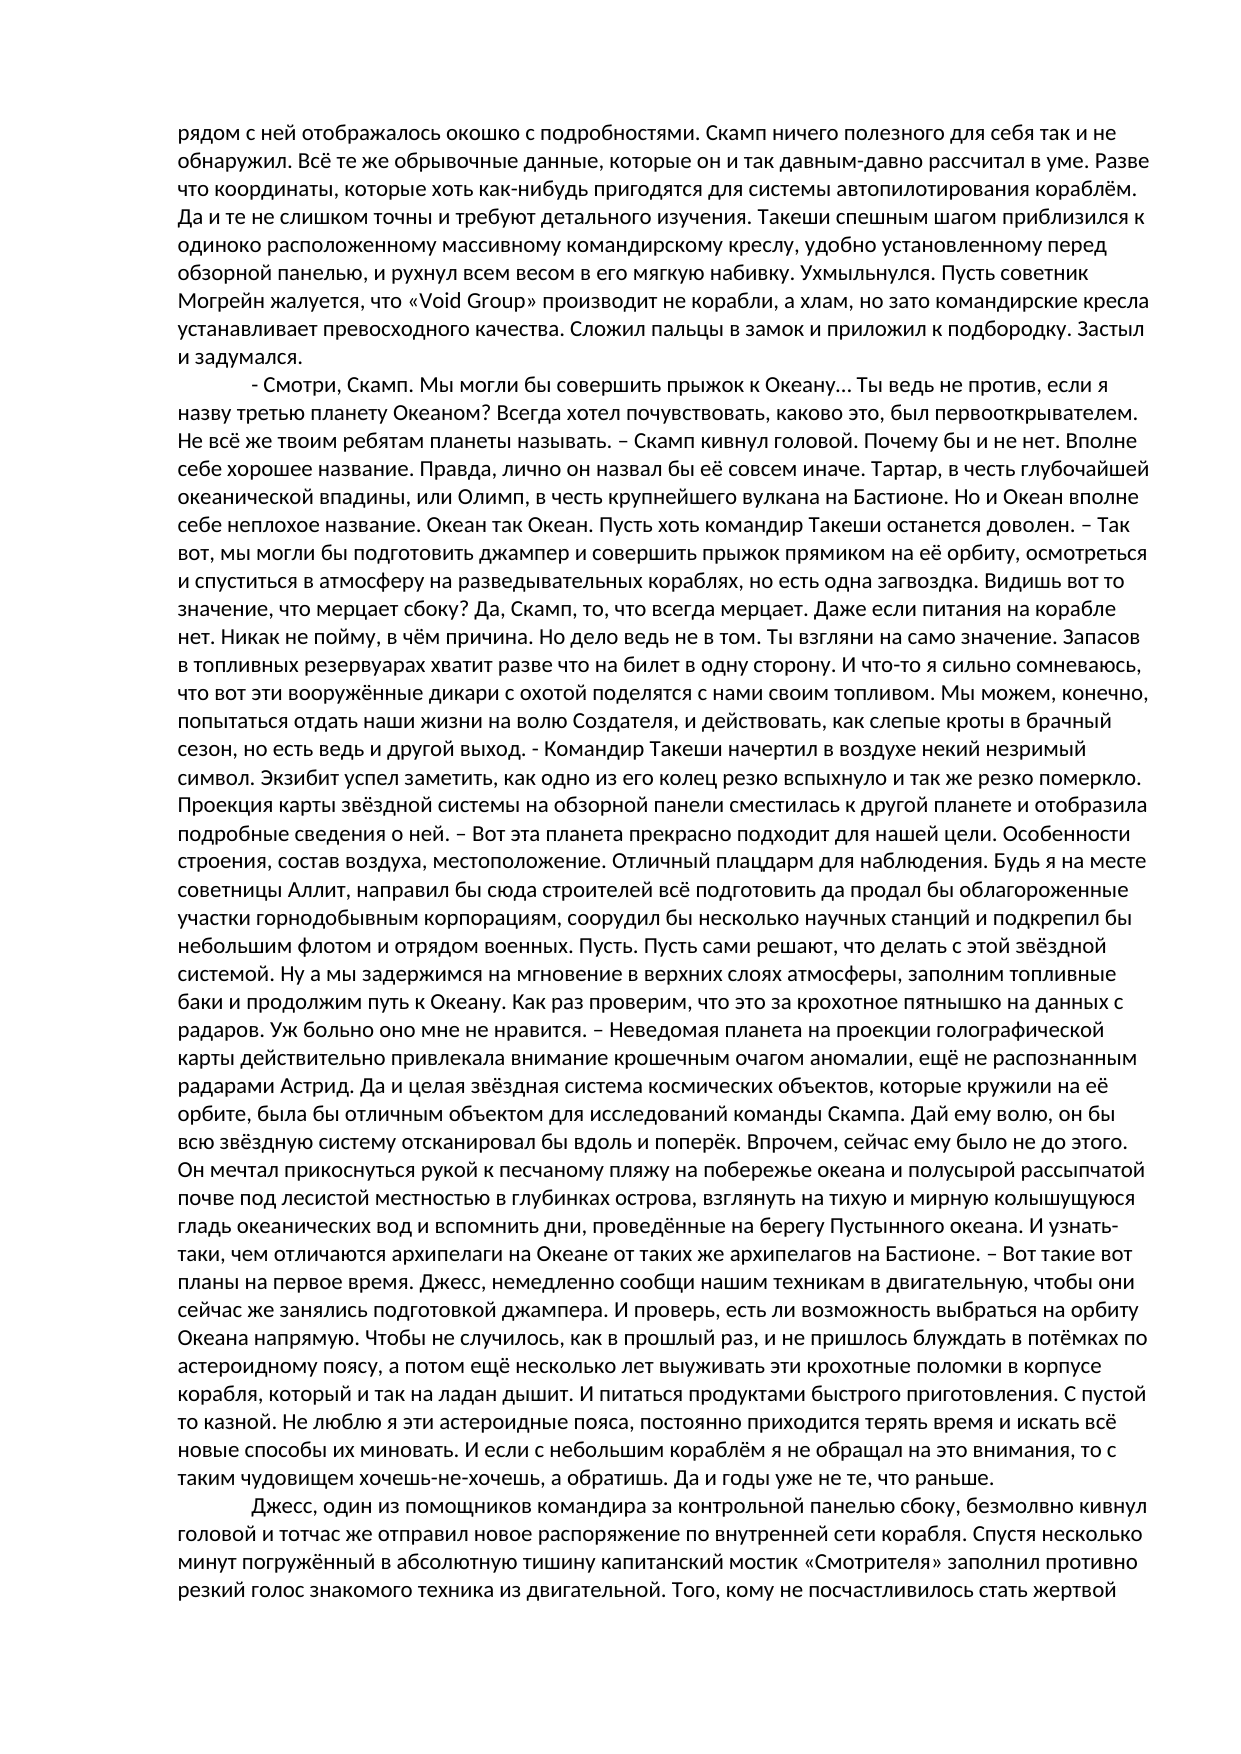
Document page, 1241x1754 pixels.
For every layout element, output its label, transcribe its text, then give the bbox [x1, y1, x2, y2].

text - Смотри, Скамп. Мы могли бы совершить прыжок к Океану… Ты ведь не против, если я назву третью планету Океаном? Всегда хотел почувствовать, каково это, был первооткрывателем. Не всё же твоим ребятам планеты называть. – Скамп кивнул головой. Почему бы и не нет. Вполне себе хорошее название. Правда, лично он назвал бы её совсем иначе. Тартар, в честь глубочайшей океанической впадины, или Олимп, в честь крупнейшего вулкана на Бастионе. Но и Океан вполне себе неплохое название. Океан так Океан. Пусть хоть командир Такеши останется доволен. – Так вот, мы могли бы подготовить джампер и совершить прыжок прямиком на её орбиту, осмотреться и спуститься в атмосферу на разведывательных кораблях, но есть одна загвоздка. Видишь вот то значение, что мерцает сбоку? Да, Скамп, то, что всегда мерцает. Даже если питания на корабле нет. Никак не пойму, в чём причина. Но дело ведь не в том. Ты взгляни на само значение. Запасов в топливных резервуарах хватит разве что на билет в одну сторону. И что-то я сильно сомневаюсь, что вот эти вооружённые дикари с охотой поделятся с нами своим топливом. Мы можем, конечно, попытаться отдать наши жизни на волю Создателя, и действовать, как слепые кроты в брачный сезон, но есть ведь и другой выход. - Командир Такеши начертил в воздухе некий незримый символ. Экзибит успел заметить, как одно из его колец резко вспыхнуло и так же резко померкло. Проекция карты звёздной системы на обзорной панели сместилась к другой планете и отобразила подробные сведения о ней. – Вот эта планета прекрасно подходит для нашей цели. Особенности строения, состав воздуха, местоположение. Отличный плацдарм для наблюдения. Будь я на месте советницы Аллит, направил бы сюда строителей всё подготовить да продал бы облагороженные участки горнодобывным корпорациям, соорудил бы несколько научных станций и подкрепил бы небольшим флотом и отрядом военных. Пусть. Пусть сами решают, что делать с этой звёздной системой. Ну а мы задержимся на мгновение в верхних слоях атмосферы, заполним топливные баки и продолжим путь к Океану. Как раз проверим, что это за крохотное пятнышко на данных с радаров. Уж больно оно мне не нравится. – Неведомая планета на проекции голографической карты действительно привлекала внимание крошечным очагом аномалии, ещё не распознанным радарами Астрид. Да и целая звёздная система космических объектов, которые кружили на её орбите, была бы отличным объектом для исследований команды Скампа. Дай ему волю, он бы всю звёздную систему отсканировал бы вдоль и поперёк. Впрочем, сейчас ему было не до этого. Он мечтал прикоснуться рукой к песчаному пляжу на побережье океана и полусырой рассыпчатой почве под лесистой местностью в глубинках острова, взглянуть на тихую и мирную колышущуюся гладь океанических вод и вспомнить дни, проведённые на берегу Пустынного океана. И узнать-таки, чем отличаются архипелаги на Океане от таких же архипелагов на Бастионе. – Вот такие вот планы на первое время. Джесс, немедленно сообщи нашим техникам в двигательную, чтобы они сейчас же занялись подготовкой джампера. И проверь, есть ли возможность выбраться на орбиту Океана напрямую. Чтобы не случилось, как в прошлый раз, и не пришлось блуждать в потёмках по астероидному поясу, а потом ещё несколько лет выуживать эти крохотные поломки в корпусе корабля, который и так на ладан дышит. И питаться продуктами быстрого приготовления. С пустой то казной. Не люблю я эти астероидные пояса, постоянно приходится терять время и искать всё новые способы их миновать. И если с небольшим кораблём я не обращал на это внимания, то с таким чудовищем хочешь-не-хочешь, а обратишь. Да и годы уже не те, что раньше. [177, 370, 1152, 1491]
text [177, 118, 1152, 370]
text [177, 1491, 1152, 1603]
